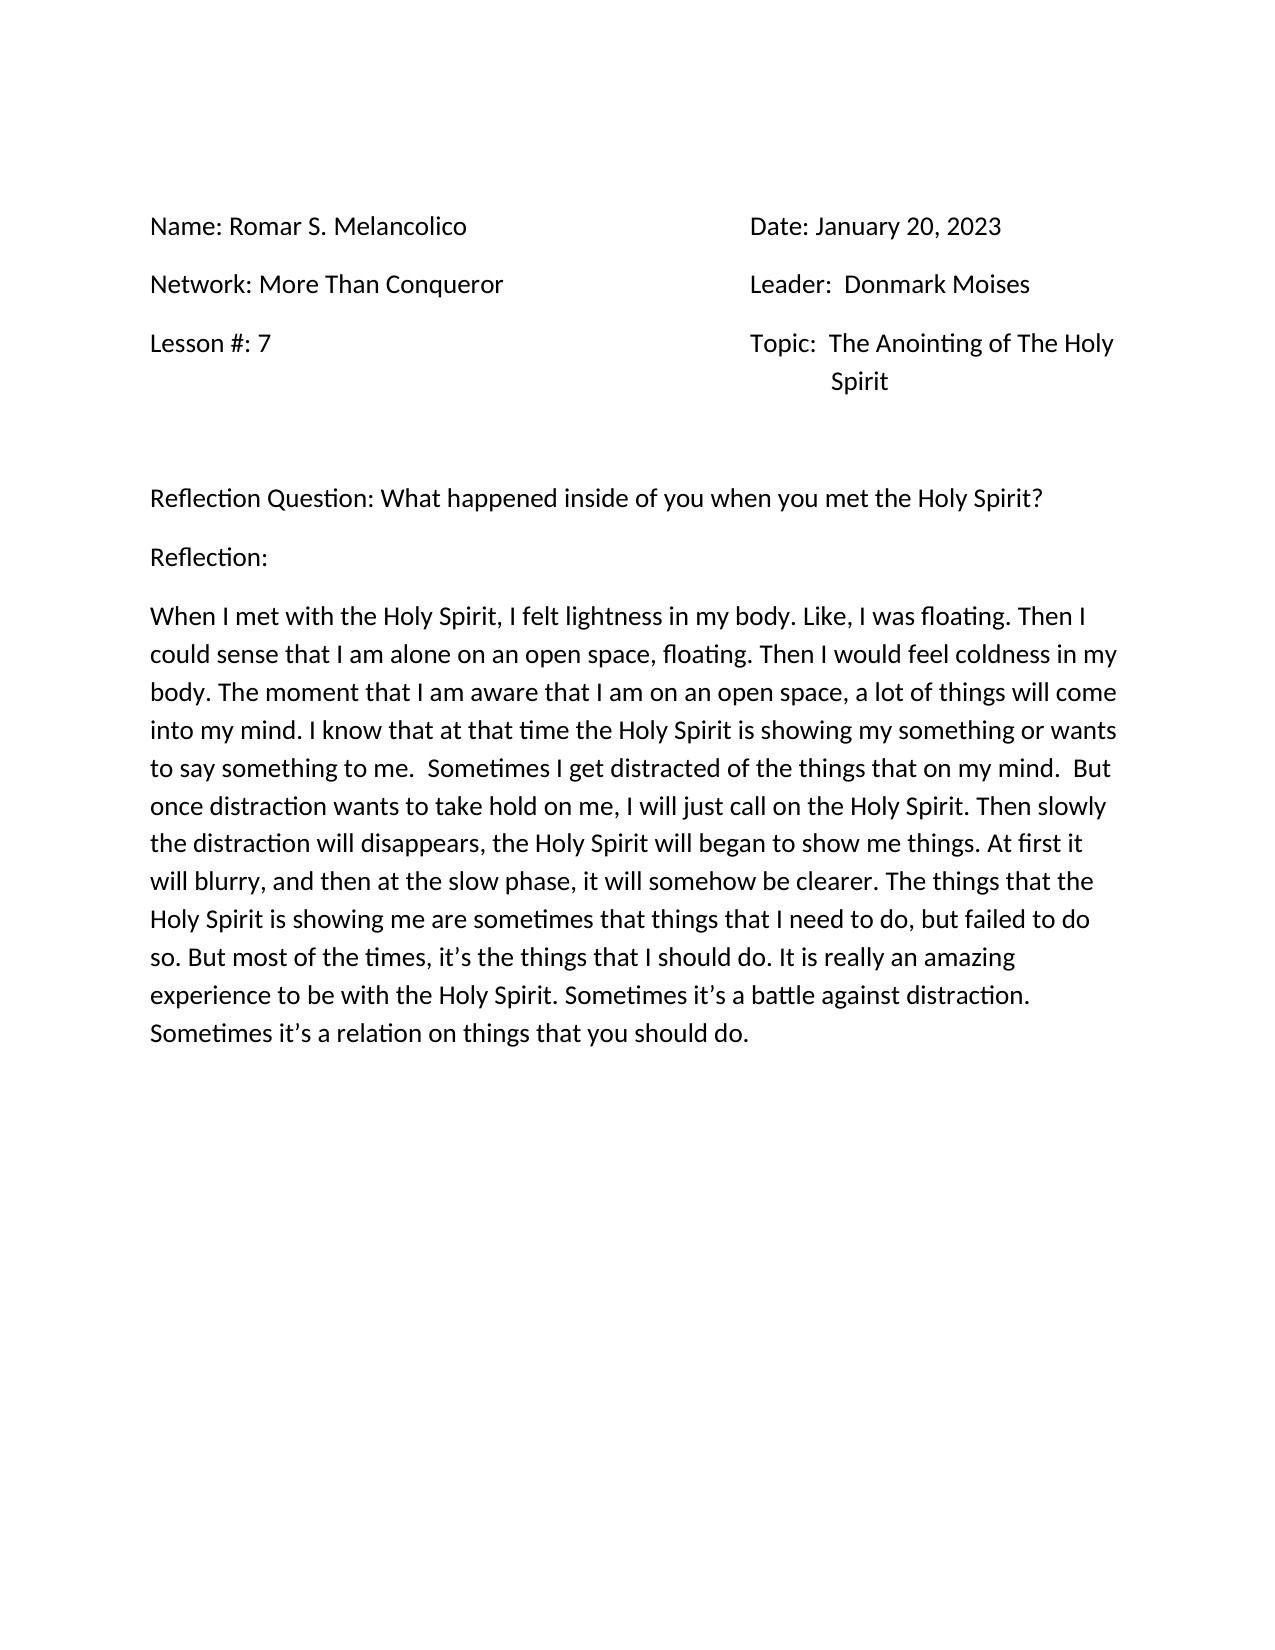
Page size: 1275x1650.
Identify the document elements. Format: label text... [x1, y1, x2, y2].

text When I met with the Holy Spirit, I felt lightness in my body. Like, I was floating. Then I could sense that I am alone on an open space, floating. Then I would feel coldness in my body. The moment that I am aware that I am on an open space, a lot of things will come into my mind. I know that at that time the Holy Spirit is showing my something or wants to say something to me. Sometimes I get distracted of the things that on my mind. But once distraction wants to take hold on me, I will just call on the Holy Spirit. Then slowly the distraction will disappears, the Holy Spirit will began to show me things. At first it will blurry, and then at the slow phase, it will somehow be clearer. The things that the Holy Spirit is showing me are sometimes that things that I need to do, but failed to do so. But most of the times, it’s the things that I should do. It is really an amazing experience to be with the Holy Spirit. Sometimes it’s a battle against distraction. Sometimes it’s a relation on things that you should do. [150, 599, 1125, 1049]
text Lesson #: 7 Topic: The Anointing of The Holy Spirit [150, 326, 1125, 397]
text Network: More Than Conqueror Leader: Donmark Moises [150, 267, 1125, 301]
text Reflection Question: What happened inside of you when you met the Holy Spirit? [150, 482, 1125, 515]
text Reflection: [150, 540, 1125, 573]
text Name: Romar S. Melancolico Date: January 20, 2023 [150, 209, 1125, 242]
